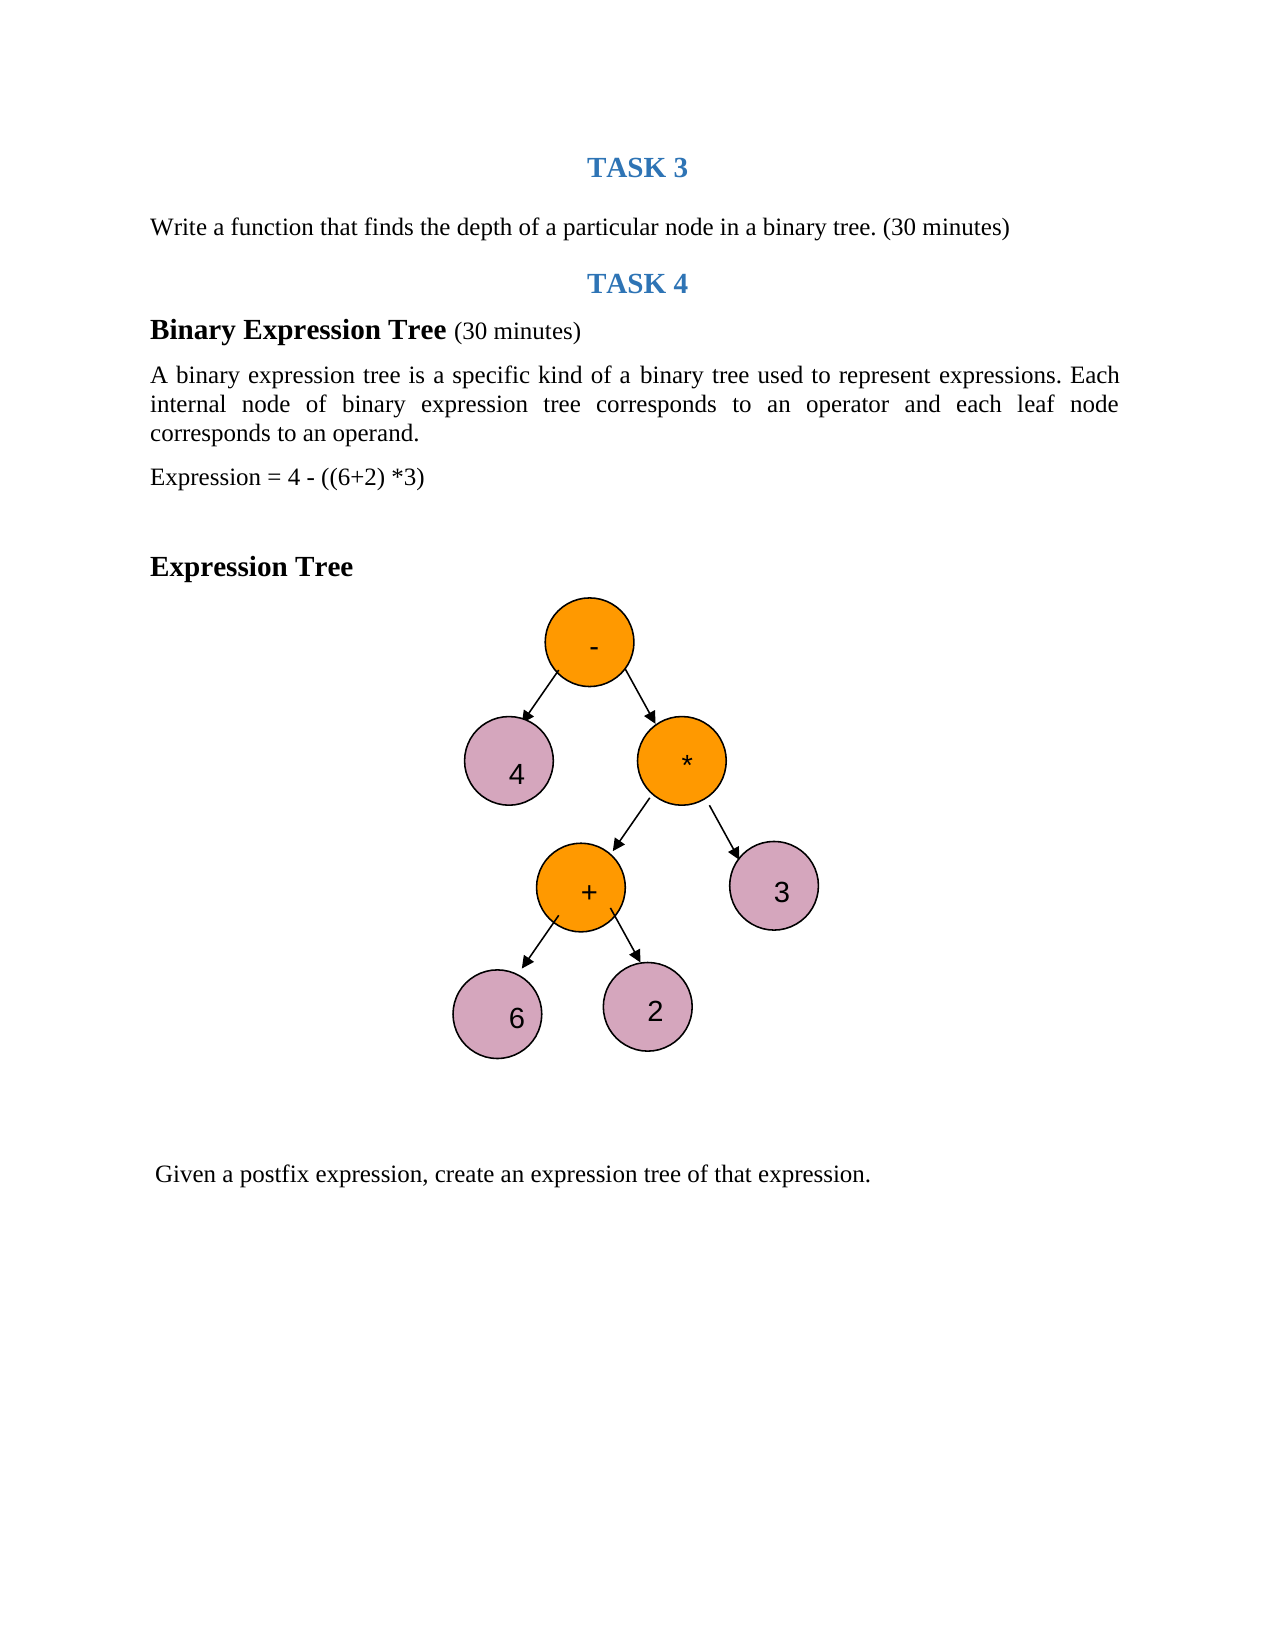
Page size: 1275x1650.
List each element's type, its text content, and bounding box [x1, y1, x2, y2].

subtitle TASK 4 [150, 266, 1125, 299]
text Binary Expression Tree (30 minutes) [150, 312, 1120, 346]
text Write a function that finds the depth of a particular node in a binary tree. (30 minutes) [150, 212, 1125, 241]
text A binary expression tree is a specific kind of a binary tree used to represent expressions. Each internal node of binary expression tree corresponds to an operator and each leaf node corresponds to an operand. [150, 361, 1120, 447]
text Expression = 4 - ((6+2) *3) [150, 462, 1120, 491]
text Given a postfix expression, create an expression tree of that expression. [155, 1159, 1120, 1188]
subtitle TASK 3 [150, 150, 1125, 183]
text Expression Tree [150, 549, 1120, 583]
